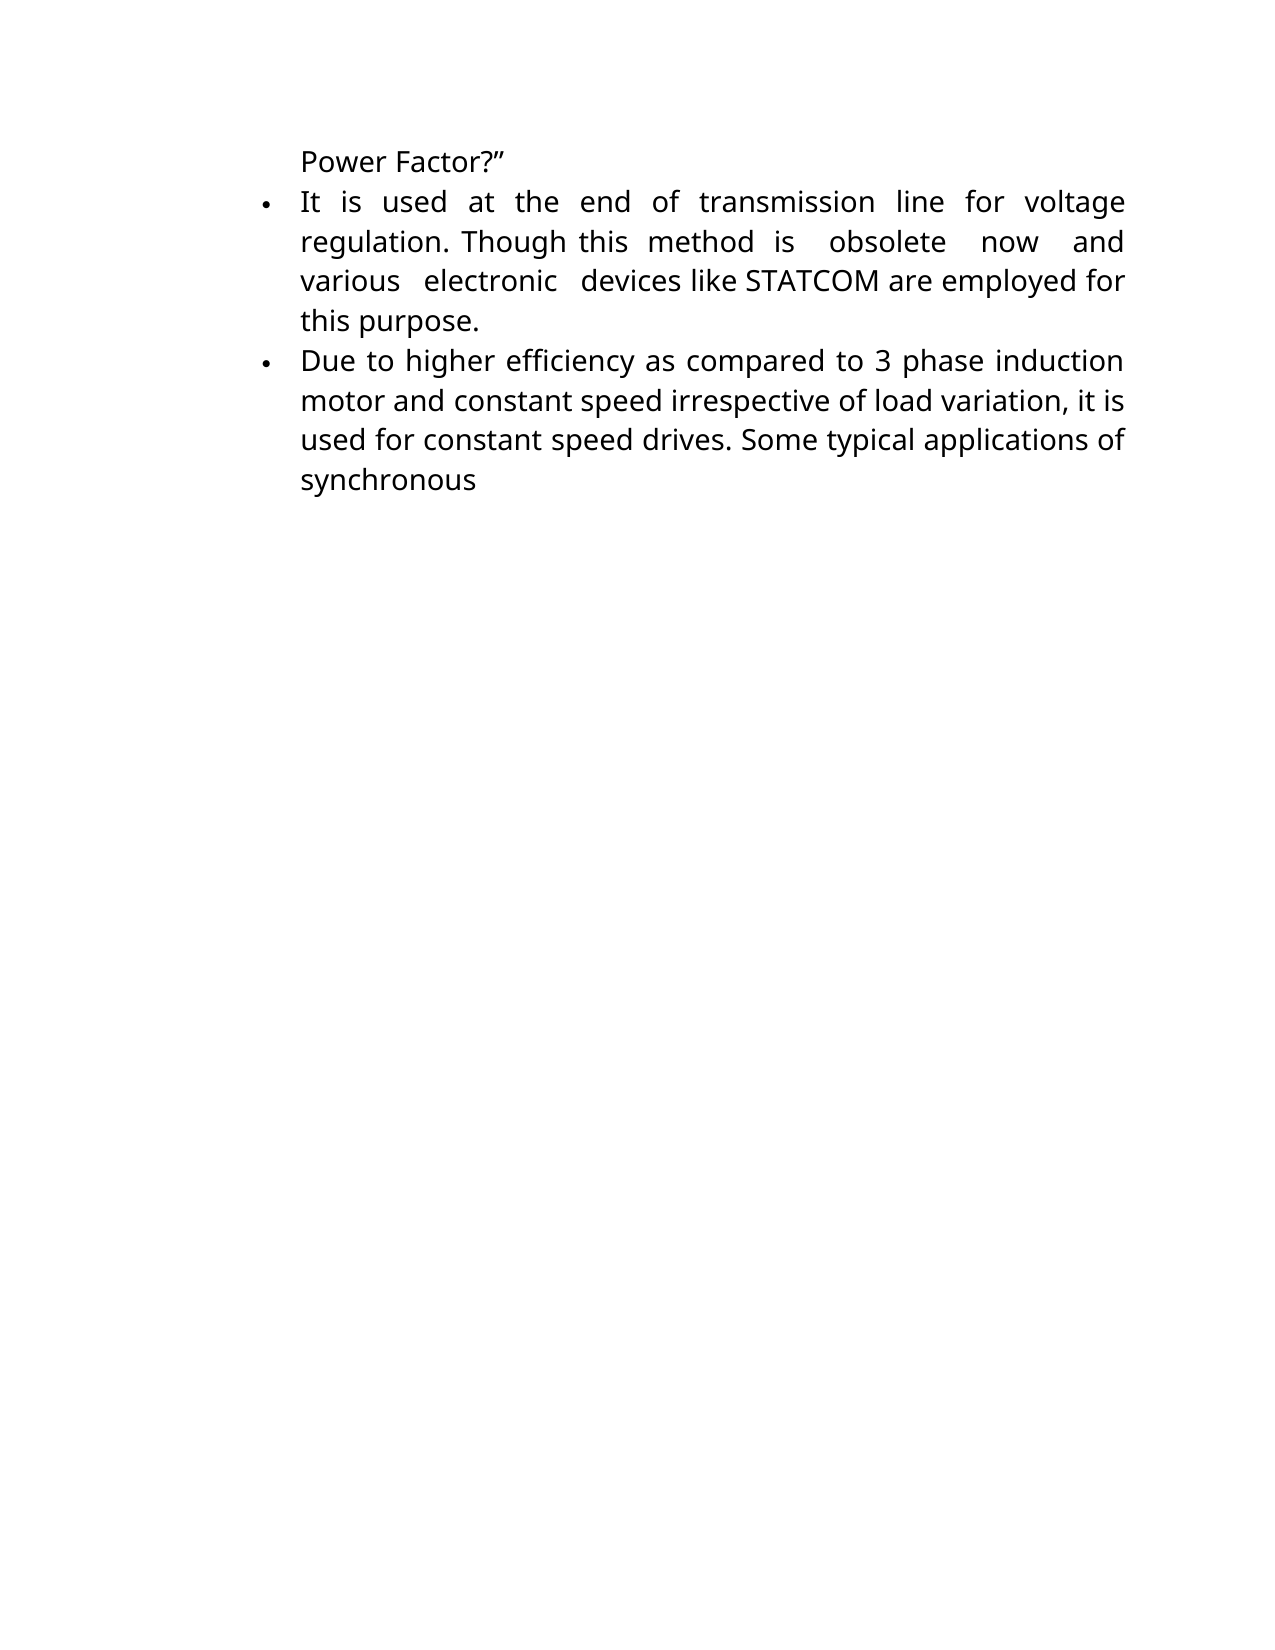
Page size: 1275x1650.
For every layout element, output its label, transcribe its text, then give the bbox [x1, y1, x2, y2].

list It is used at the end of transmission line for voltage regulation. Though this method is obsolete now and various electronic devices like STATCOM are employed for this purpose. [263, 181, 1126, 340]
list Due to higher efficiency as compared to 3 phase induction motor and constant speed irrespective of load variation, it is used for constant speed drives. Some typical applications of synchronous [263, 340, 1126, 499]
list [263, 142, 1127, 181]
